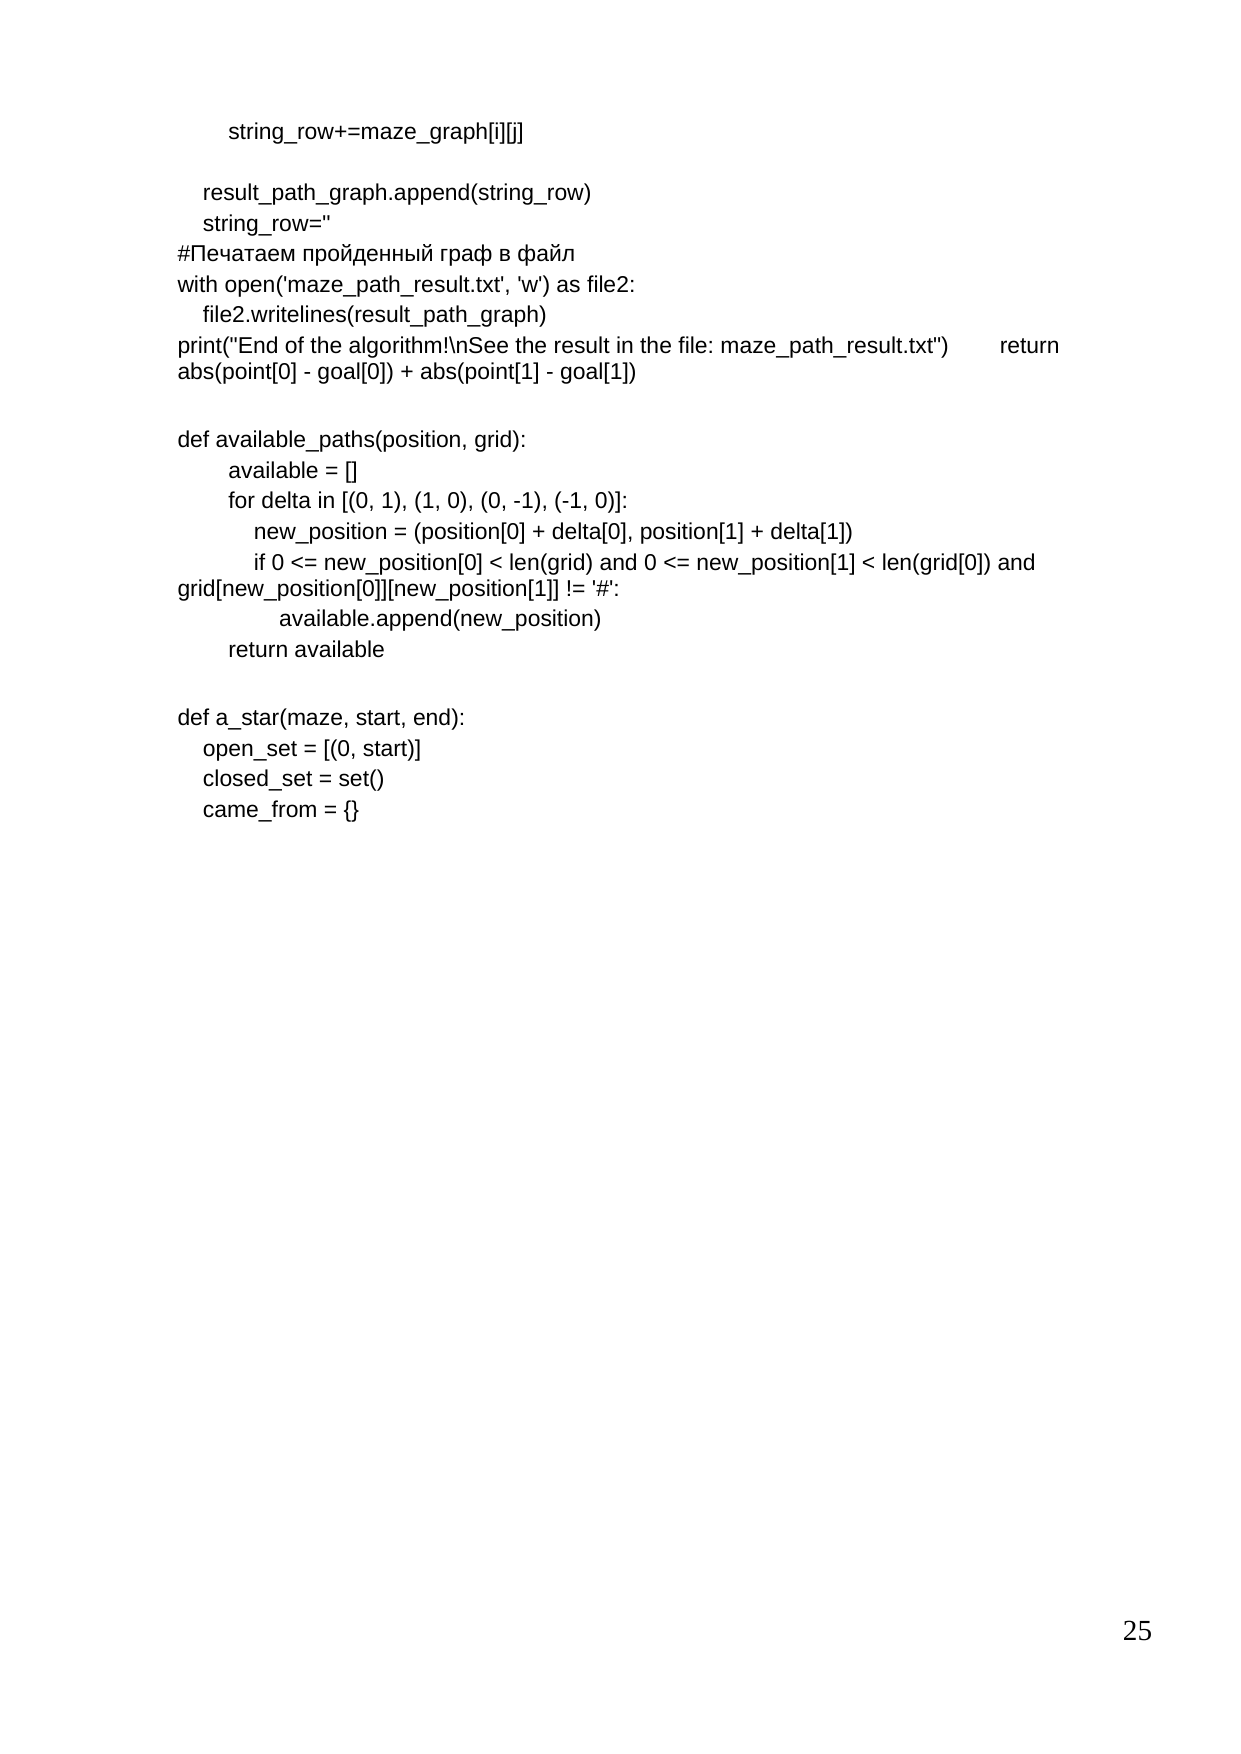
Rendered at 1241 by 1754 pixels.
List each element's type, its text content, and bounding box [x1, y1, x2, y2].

subtitle came_from = {} [177, 796, 1152, 822]
subtitle result_path_graph.append(string_row) [177, 179, 1152, 206]
subtitle string_row+=maze_graph[i][j] [177, 118, 1152, 144]
subtitle available = [] [177, 457, 1152, 483]
subtitle if 0 <= new_position[0] < len(grid) and 0 <= new_position[1] < len(grid[0]) and grid[new_position[0]][new_position[1]] != '#': [177, 548, 1152, 601]
subtitle def available_paths(position, grid): [177, 426, 1152, 453]
subtitle new_position = (position[0] + delta[0], position[1] + delta[1]) [177, 518, 1152, 544]
subtitle def a_star(maze, start, end): [177, 704, 1152, 730]
subtitle #Печатаем пройденный граф в файл [177, 240, 1152, 267]
subtitle closed_set = set() [177, 765, 1152, 791]
subtitle string_row='' [177, 210, 1152, 236]
subtitle with open('maze_path_result.txt', 'w') as file2: [177, 271, 1152, 297]
subtitle available.append(new_position) [177, 605, 1152, 632]
subtitle print("End of the algorithm!\nSee the result in the file: maze_path_result.txt") return abs(point[0] - goal[0]) + abs(point[1] - goal[1]) [177, 332, 1152, 384]
subtitle open_set = [(0, start)] [177, 734, 1152, 761]
subtitle return available [177, 636, 1152, 662]
subtitle file2.writelines(result_path_graph) [177, 301, 1152, 328]
subtitle for delta in [(0, 1), (1, 0), (0, -1), (-1, 0)]: [177, 487, 1152, 514]
